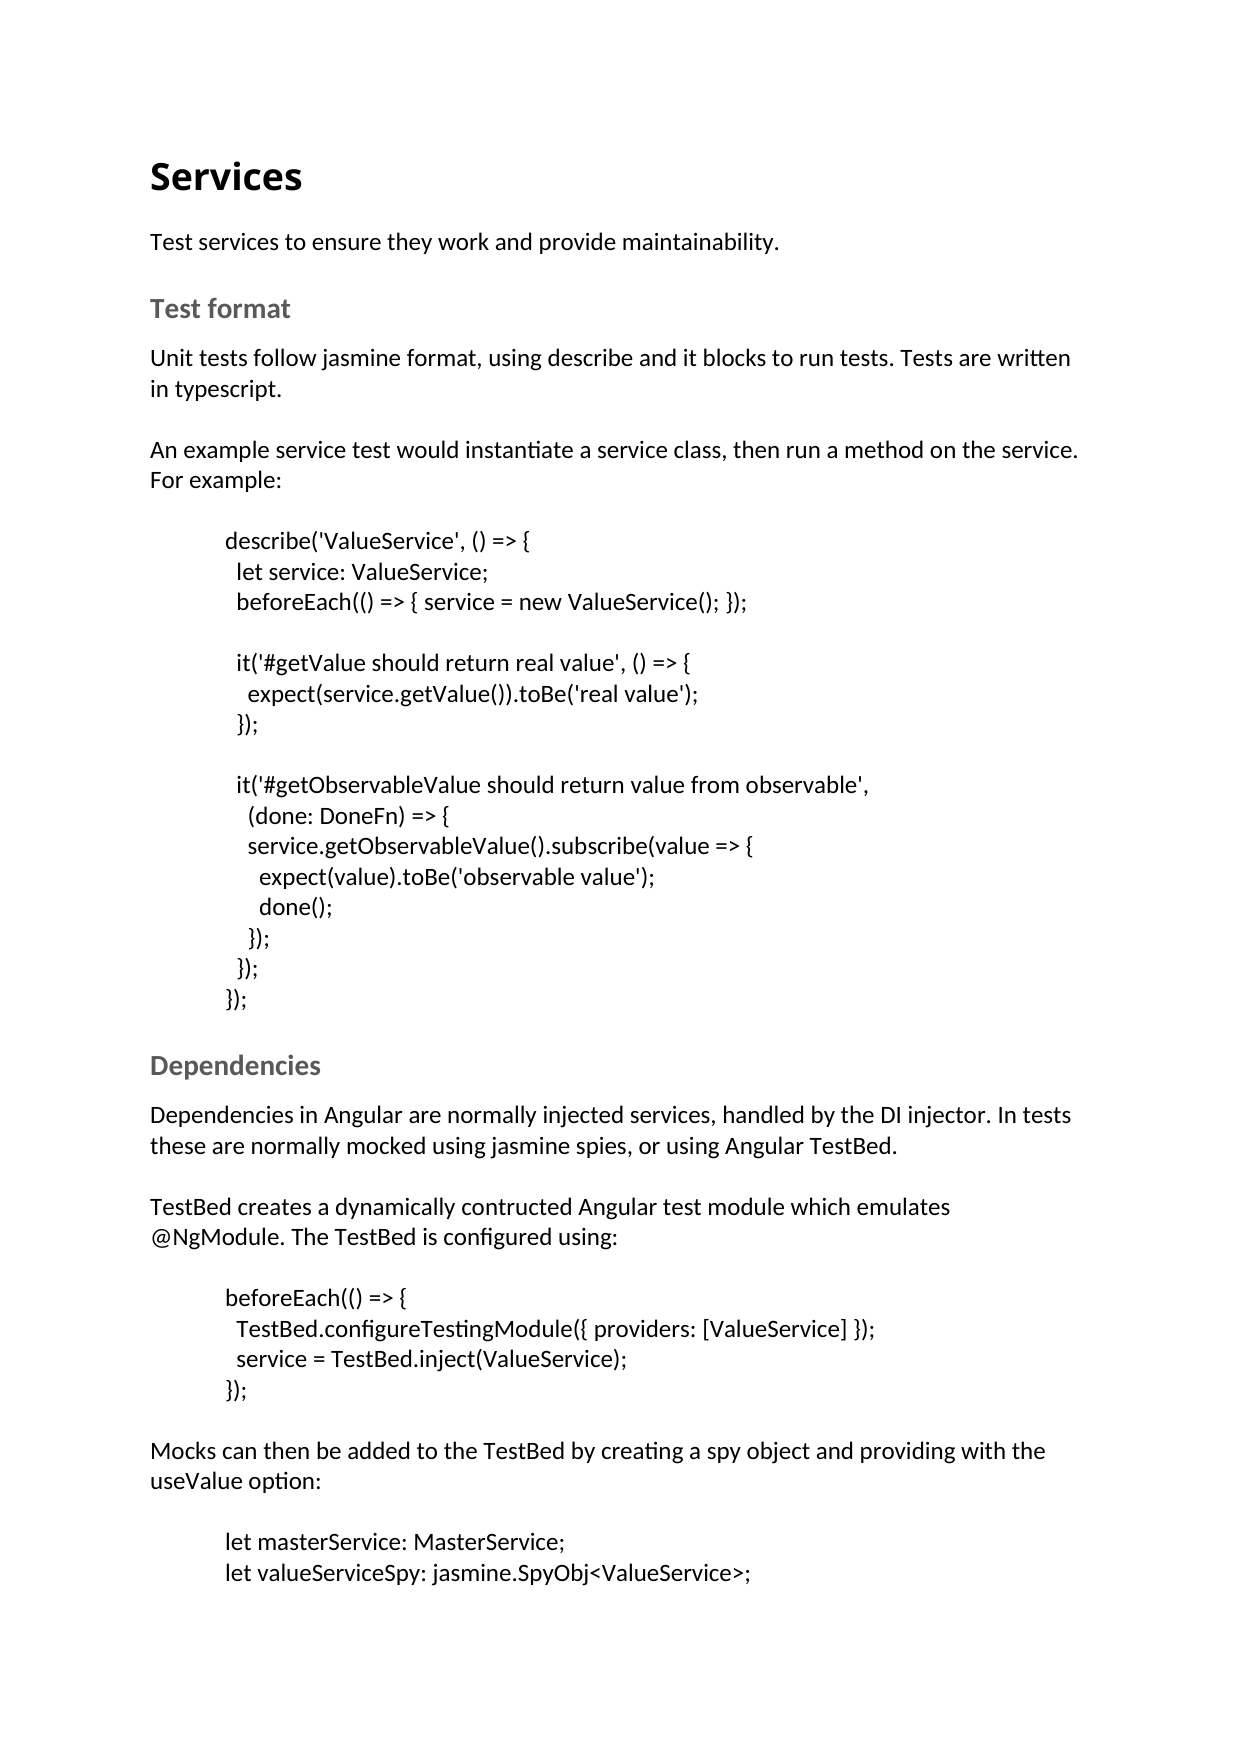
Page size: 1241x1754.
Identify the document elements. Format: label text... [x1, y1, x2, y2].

subtitle Test format [150, 290, 1090, 326]
text }); [225, 922, 1090, 953]
text let valueServiceSpy: jasmine.SpyObj<ValueService>; [225, 1557, 1090, 1588]
text expect(value).toBe('observable value'); [225, 861, 1090, 892]
text beforeEach(() => { service = new ValueService(); }); [225, 586, 1090, 617]
text service.getObservableValue().subscribe(value => { [225, 831, 1090, 861]
text describe('ValueService', () => { [225, 525, 1090, 556]
text expect(service.getValue()).toBe('real value'); [225, 678, 1090, 708]
text Mocks can then be added to the TestBed by creating a spy object and providing with the useValue option: [150, 1435, 1090, 1496]
text let service: ValueService; [225, 556, 1090, 586]
subtitle Dependencies [150, 1047, 1090, 1083]
text }); [225, 708, 1090, 739]
text TestBed.configureTestingModule({ providers: [ValueService] }); [225, 1313, 1090, 1343]
text An example service test would instantiate a service class, then run a method on the service. For example: [150, 434, 1090, 495]
text done(); [225, 892, 1090, 922]
text service = TestBed.inject(ValueService); [225, 1343, 1090, 1374]
text TestBed creates a dynamically contructed Angular test module which emulates @NgModule. The TestBed is configured using: [150, 1191, 1090, 1252]
text Dependencies in Angular are normally injected services, handled by the DI injector. In tests these are normally mocked using jasmine spies, or using Angular TestBed. [150, 1099, 1090, 1160]
text Test services to ensure they work and provide maintainability. [150, 226, 1090, 257]
text it('#getValue should return real value', () => { [225, 647, 1090, 678]
text }); [225, 1374, 1090, 1404]
text Unit tests follow jasmine format, using describe and it blocks to run tests. Tests are written in typescript. [150, 342, 1090, 403]
text let masterService: MasterService; [225, 1527, 1090, 1557]
text (done: DoneFn) => { [225, 800, 1090, 831]
text }); [225, 983, 1090, 1014]
text beforeEach(() => { [225, 1282, 1090, 1313]
text }); [225, 953, 1090, 983]
text it('#getObservableValue should return value from observable', [225, 769, 1090, 800]
subtitle Services [150, 150, 1090, 201]
